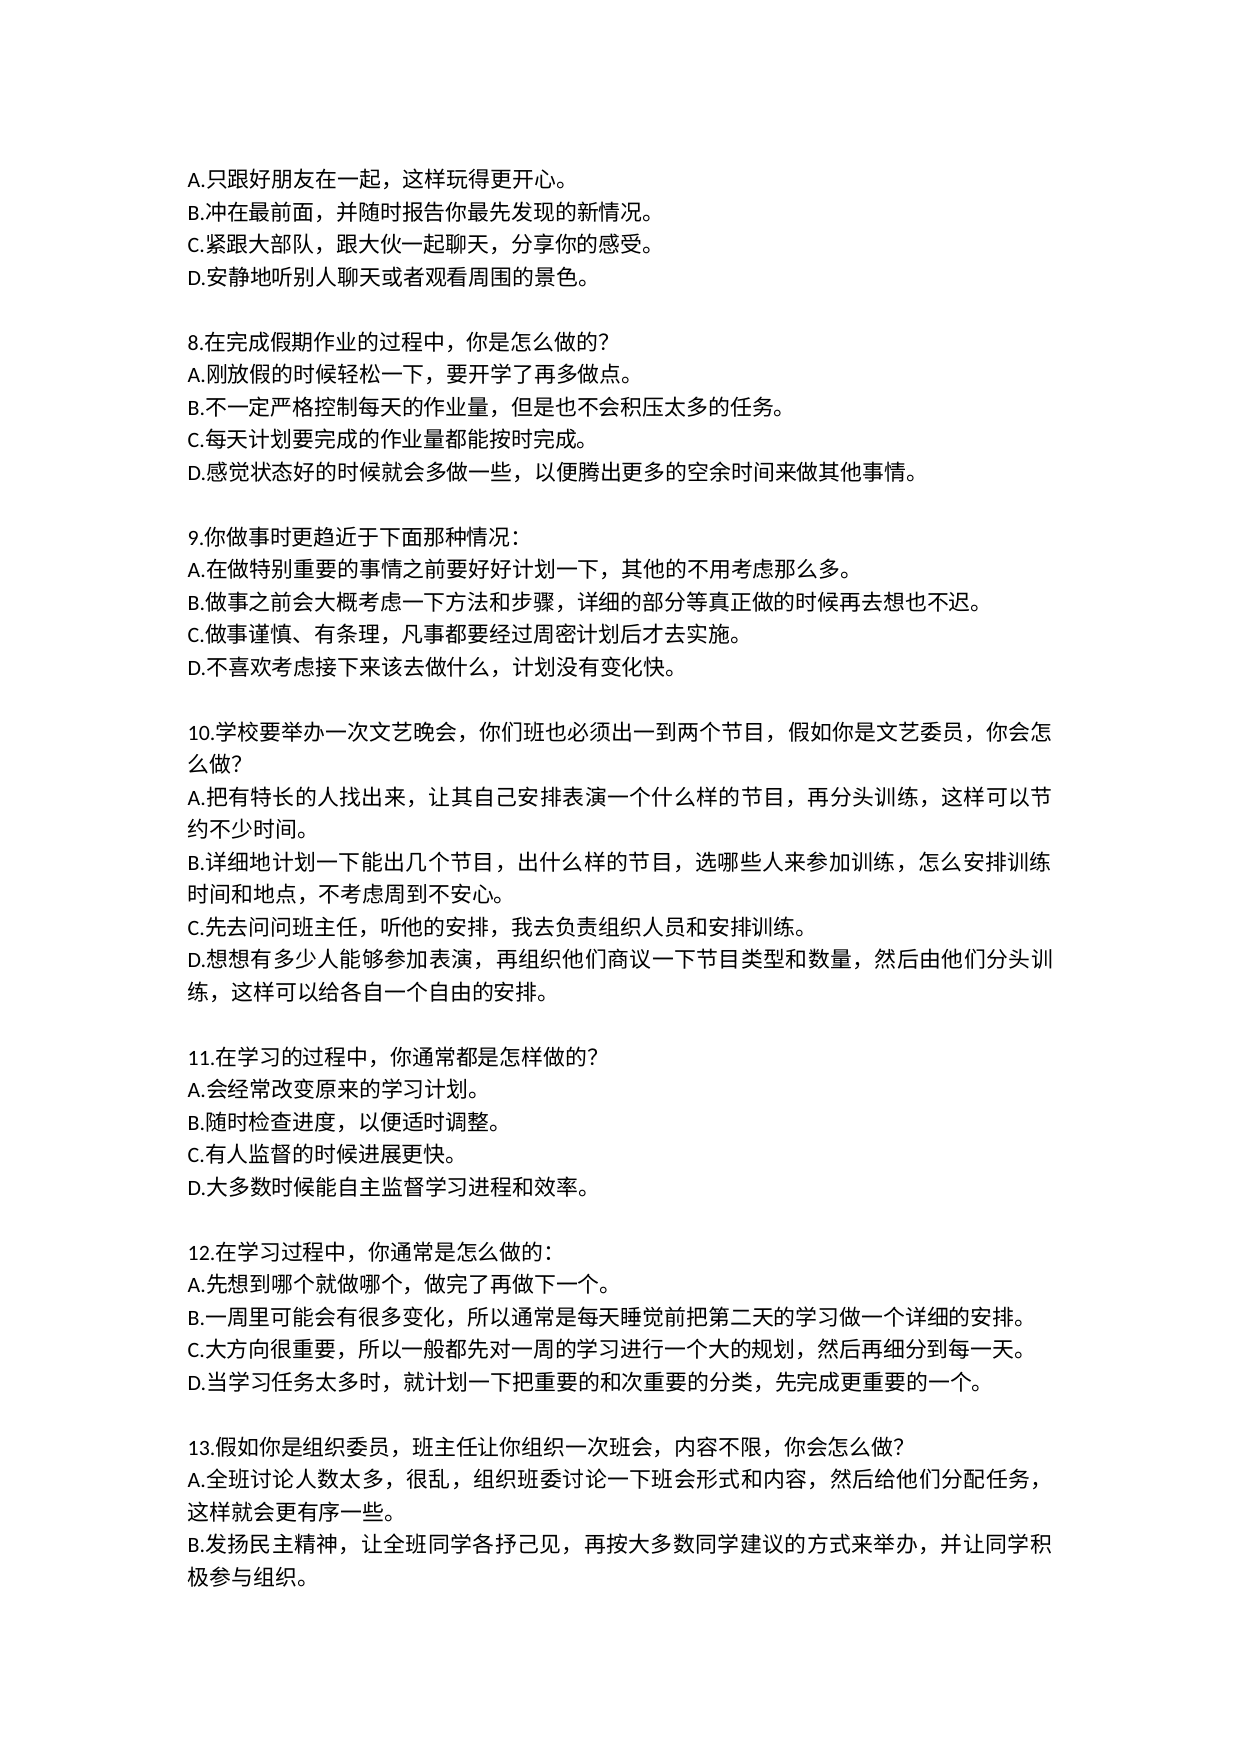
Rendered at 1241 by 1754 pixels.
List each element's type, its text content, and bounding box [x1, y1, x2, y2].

list 全班讨论人数太多，很乱，组织班委讨论一下班会形式和内容，然后给他们分配任务，这样就会更有序一些。 [187, 1462, 1053, 1527]
text 12.在学习过程中，你通常是怎么做的： [187, 1234, 1053, 1267]
list 只跟好朋友在一起，这样玩得更开心。 [187, 162, 1053, 194]
list 安静地听别人聊天或者观看周围的景色。 [187, 259, 1053, 292]
list 不一定严格控制每天的作业量，但是也不会积压太多的任务。 [187, 389, 1053, 422]
text 10.学校要举办一次文艺晚会，你们班也必须出一到两个节目，假如你是文艺委员，你会怎么做？ [187, 714, 1053, 779]
list 先去问问班主任，听他的安排，我去负责组织人员和安排训练。 [187, 909, 1053, 942]
list 详细地计划一下能出几个节目，出什么样的节目，选哪些人来参加训练，怎么安排训练时间和地点，不考虑周到不安心。 [187, 844, 1053, 909]
list 在做特别重要的事情之前要好好计划一下，其他的不用考虑那么多。 [187, 552, 1053, 584]
list 一周里可能会有很多变化，所以通常是每天睡觉前把第二天的学习做一个详细的安排。 [187, 1299, 1053, 1332]
list 每天计划要完成的作业量都能按时完成。 [187, 422, 1053, 454]
list 把有特长的人找出来，让其自己安排表演一个什么样的节目，再分头训练，这样可以节约不少时间。 [187, 779, 1053, 844]
list 想想有多少人能够参加表演，再组织他们商议一下节目类型和数量，然后由他们分头训练，这样可以给各自一个自由的安排。 [187, 942, 1053, 1007]
list 有人监督的时候进展更快。 [187, 1137, 1053, 1169]
list 感觉状态好的时候就会多做一些，以便腾出更多的空余时间来做其他事情。 [187, 454, 1053, 487]
list 冲在最前面，并随时报告你最先发现的新情况。 [187, 194, 1053, 227]
list 大多数时候能自主监督学习进程和效率。 [187, 1169, 1053, 1202]
text 9.你做事时更趋近于下面那种情况： [187, 519, 1053, 552]
list 做事谨慎、有条理，凡事都要经过周密计划后才去实施。 [187, 617, 1053, 649]
list 大方向很重要，所以一般都先对一周的学习进行一个大的规划，然后再细分到每一天。 [187, 1332, 1053, 1364]
list 发扬民主精神，让全班同学各抒己见，再按大多数同学建议的方式来举办，并让同学积极参与组织。 [187, 1527, 1053, 1592]
text 11.在学习的过程中，你通常都是怎样做的？ [187, 1039, 1053, 1072]
list 随时检查进度，以便适时调整。 [187, 1104, 1053, 1137]
list 当学习任务太多时，就计划一下把重要的和次重要的分类，先完成更重要的一个。 [187, 1364, 1053, 1397]
text 13.假如你是组织委员，班主任让你组织一次班会，内容不限，你会怎么做？ [187, 1429, 1053, 1462]
list 做事之前会大概考虑一下方法和步骤，详细的部分等真正做的时候再去想也不迟。 [187, 584, 1053, 617]
list 紧跟大部队，跟大伙一起聊天，分享你的感受。 [187, 227, 1053, 259]
list 不喜欢考虑接下来该去做什么，计划没有变化快。 [187, 649, 1053, 682]
list 会经常改变原来的学习计划。 [187, 1072, 1053, 1104]
list 刚放假的时候轻松一下，要开学了再多做点。 [187, 357, 1053, 389]
list 先想到哪个就做哪个，做完了再做下一个。 [187, 1267, 1053, 1299]
text 8.在完成假期作业的过程中，你是怎么做的？ [187, 324, 1053, 357]
